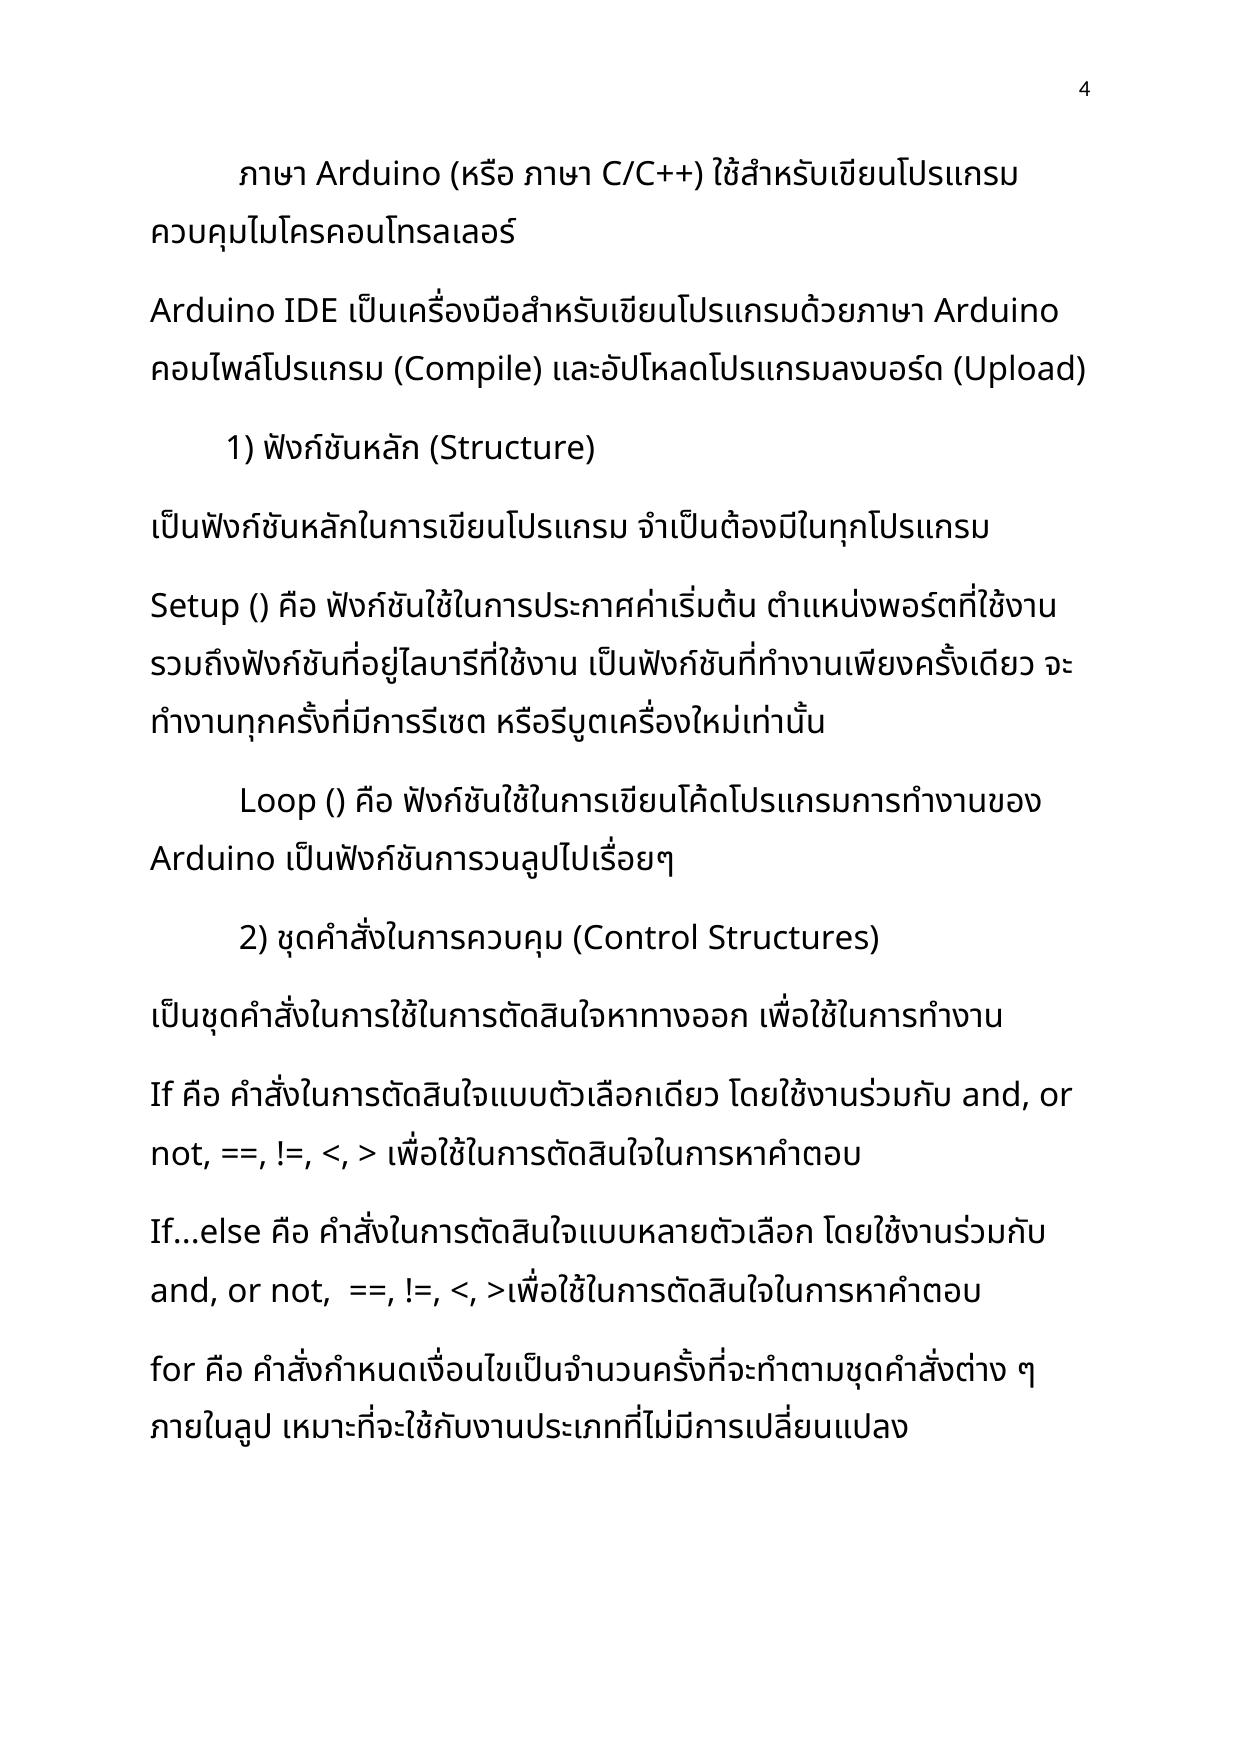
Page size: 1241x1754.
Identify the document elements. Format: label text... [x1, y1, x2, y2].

text Loop () คือ ฟังก์ชันใช้ในการเขียนโค้ดโปรแกรมการทำงานของ Arduino เป็นฟังก์ชันการวนลูปไปเรื่อยๆ [150, 776, 1090, 885]
text เป็นฟังก์ชันหลักในการเขียนโปรแกรม จำเป็นต้องมีในทุกโปรแกรม [150, 503, 1090, 553]
text เป็นชุดคำสั่งในการใช้ในการตัดสินใจหาทางออก เพื่อใช้ในการทำงาน [150, 992, 1090, 1043]
text 1) ฟังก์ชันหลัก (Structure) [150, 424, 1090, 474]
text 2) ชุดคำสั่งในการควบคุม (Control Structures) [150, 913, 1090, 964]
text If...else คือ คำสั่งในการตัดสินใจแบบหลายตัวเลือก โดยใช้งานร่วมกับ and, or not, ==, !=, <, >เพื่อใช้ในการตัดสินใจในการหาคำตอบ [150, 1208, 1090, 1317]
text Arduino IDE เป็นเครื่องมือสำหรับเขียนโปรแกรมด้วยภาษา Arduino คอมไพล์โปรแกรม (Compile) และอัปโหลดโปรแกรมลงบอร์ด (Upload) [150, 287, 1090, 396]
text If คือ คำสั่งในการตัดสินใจแบบตัวเลือกเดียว โดยใช้งานร่วมกับ and, or not, ==, !=, <, > เพื่อใช้ในการตัดสินใจในการหาคำตอบ [150, 1071, 1090, 1180]
text ภาษา Arduino (หรือ ภาษา C/C++) ใช้สำหรับเขียนโปรแกรมควบคุมไมโครคอนโทรลเลอร์ [150, 150, 1090, 258]
text for คือ คำสั่งกำหนดเงื่อนไขเป็นจำนวนครั้งที่จะทำตามชุดคำสั่งต่าง ๆ ภายในลูป เหมาะที่จะใช้กับงานประเภทที่ไม่มีการเปลี่ยนแปลง [150, 1345, 1090, 1454]
text Setup () คือ ฟังก์ชันใช้ในการประกาศค่าเริ่มต้น ตำแหน่งพอร์ตที่ใช้งาน รวมถึงฟังก์ชันที่อยู่ไลบารีที่ใช้งาน เป็นฟังก์ชันที่ทำงานเพียงครั้งเดียว จะทำงานทุกครั้งที่มีการรีเซต หรือรีบูตเครื่องใหม่เท่านั้น [150, 582, 1090, 748]
